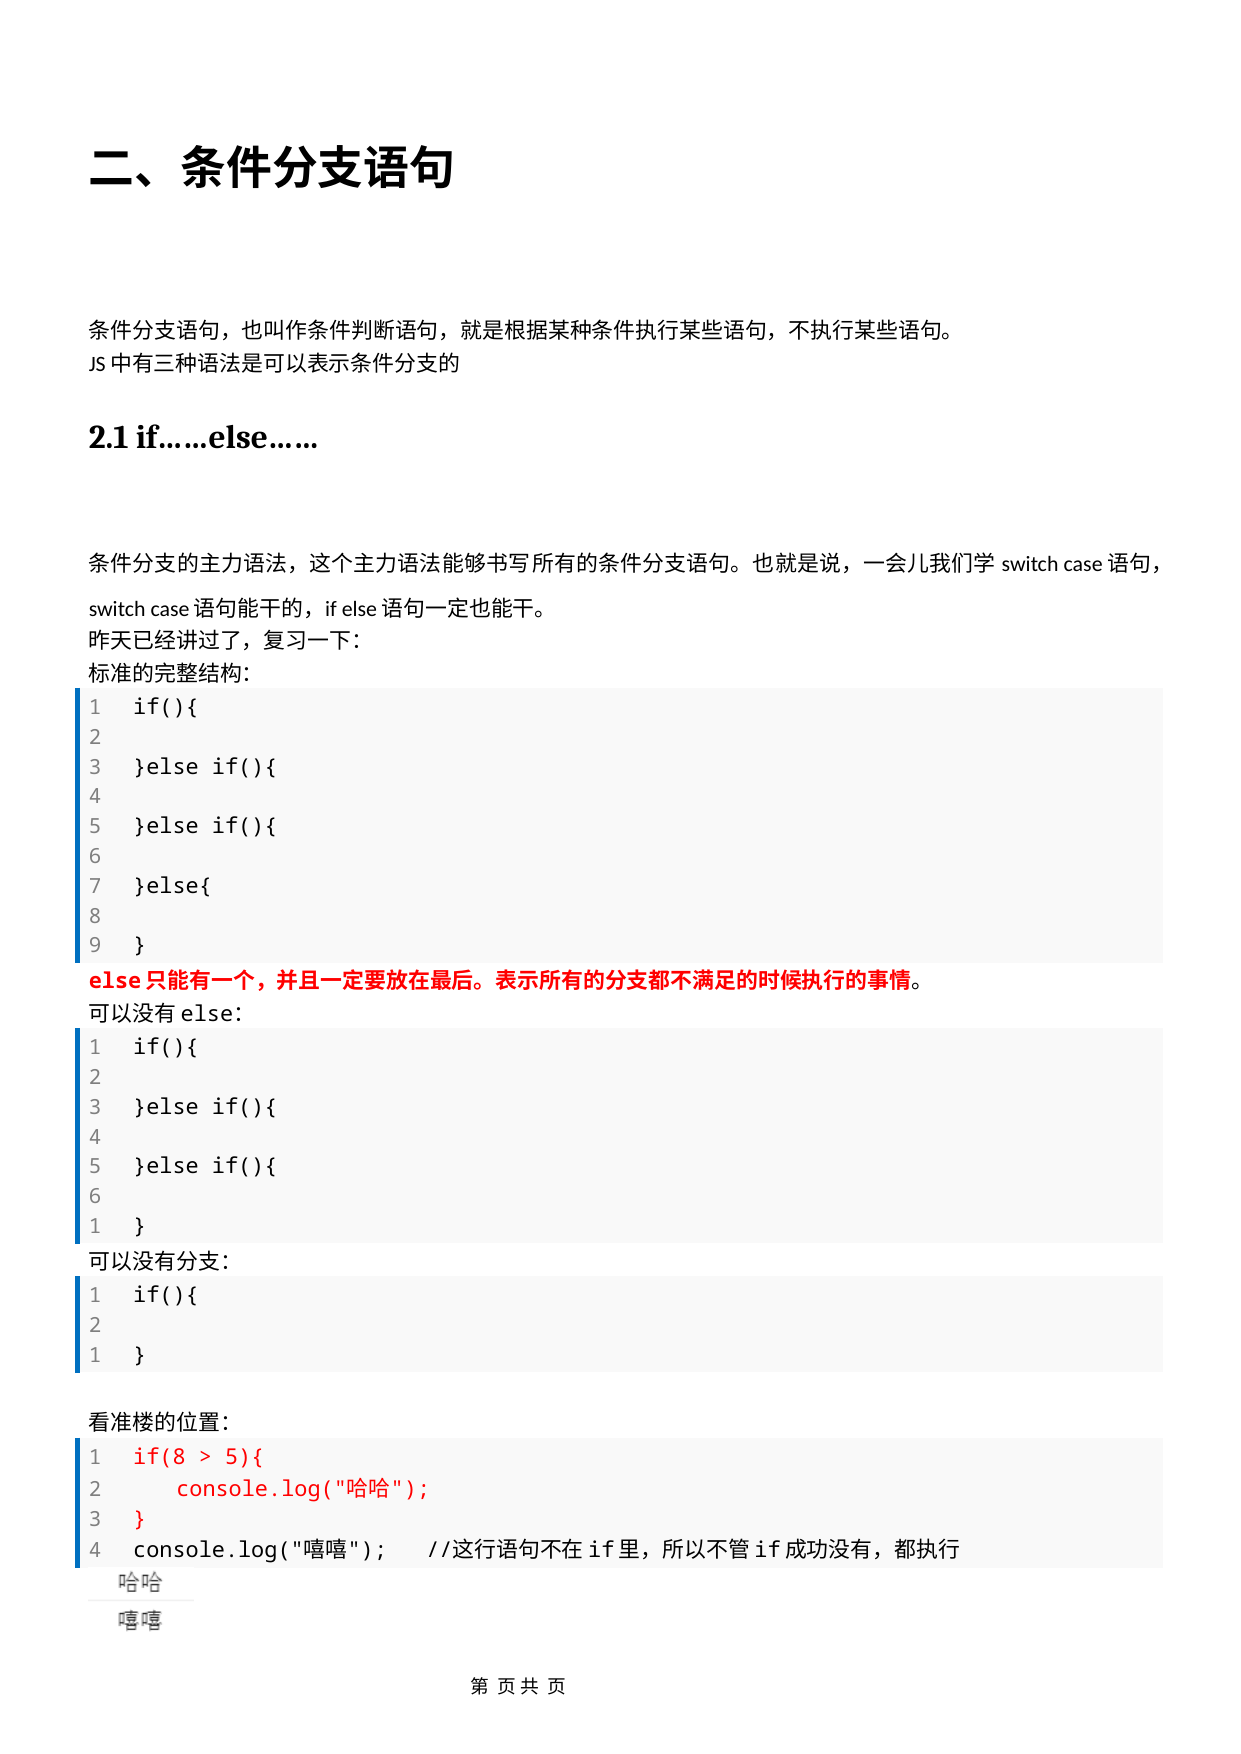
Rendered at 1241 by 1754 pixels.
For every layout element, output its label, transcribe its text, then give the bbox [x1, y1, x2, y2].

text 昨天已经讲过了，复习一下： [88, 623, 1152, 655]
text 可以没有分支： [88, 1243, 1152, 1276]
table_header if(){ }else if(){ }else if(){ } [80, 1028, 1163, 1243]
table_header if(8 > 5){ console.log("哈哈"); } console.log("嘻嘻"); //这行语句不在if里，所以不管if成功没有，都执行 [80, 1438, 1163, 1568]
text 看准楼的位置： [88, 1405, 1152, 1437]
subtitle 二、条件分支语句 [88, 116, 1152, 213]
text 条件分支的主力语法，这个主力语法能够书写所有的条件分支语句。也就是说，一会儿我们学switch case语句，switch case语句能干的，if else语句一定也能干。 [88, 525, 1152, 623]
picture [88, 1567, 194, 1638]
table_header if(){ } [80, 1276, 1163, 1372]
subtitle 2.1 if……else…… [88, 405, 1152, 470]
text else只能有一个，并且一定要放在最后。表示所有的分支都不满足的时候执行的事情。 [88, 963, 1152, 995]
text 条件分支语句，也叫作条件判断语句，就是根据某种条件执行某些语句，不执行某些语句。 [88, 313, 1152, 346]
text 标准的完整结构： [88, 655, 1152, 688]
text 可以没有else： [88, 995, 1152, 1028]
table_header if(){ }else if(){ }else if(){ }else{ } [80, 688, 1163, 963]
text JS中有三种语法是可以表示条件分支的 [88, 346, 1152, 378]
